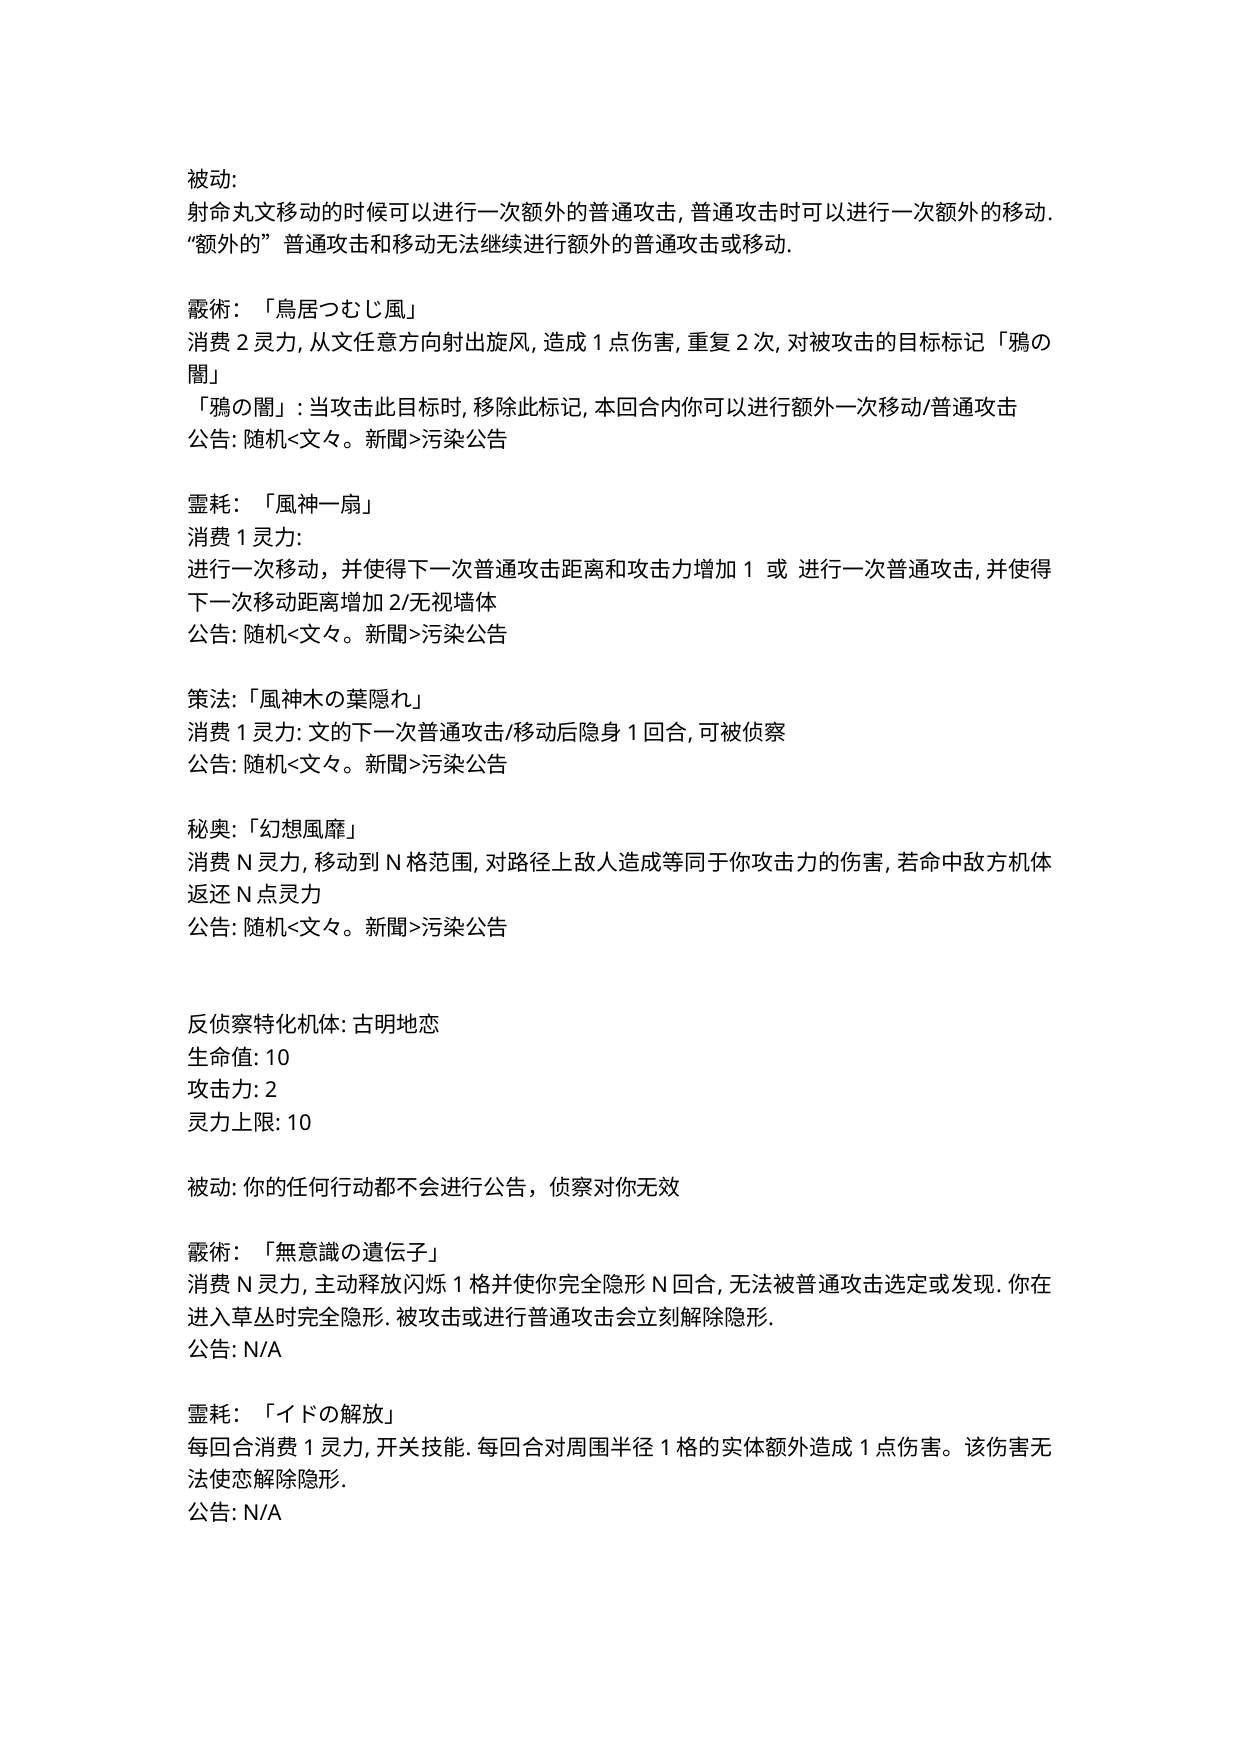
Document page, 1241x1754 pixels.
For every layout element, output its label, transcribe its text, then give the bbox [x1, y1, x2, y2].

text 消费N灵力, 主动释放闪烁1格并使你完全隐形N回合, 无法被普通攻击选定或发现. 你在进入草丛时完全隐形. 被攻击或进行普通攻击会立刻解除隐形. [187, 1267, 1053, 1332]
text 霰術：「無意識の遺伝子」 [187, 1234, 1053, 1267]
text 消费2灵力, 从文任意方向射出旋风, 造成1点伤害, 重复2次, 对被攻击的目标标记「鴉の闇」 [187, 324, 1053, 389]
text 消费1灵力: [187, 519, 1053, 552]
text 霊耗：「イドの解放」 [187, 1397, 1053, 1429]
text 策法:「風神木の葉隠れ」 [187, 682, 1053, 714]
text 公告: 随机<文々。新聞>污染公告 [187, 909, 1053, 942]
text 「鴉の闇」: 当攻击此目标时, 移除此标记, 本回合内你可以进行额外一次移动/普通攻击 [187, 389, 1053, 422]
text 公告: 随机<文々。新聞>污染公告 [187, 422, 1053, 454]
text 霊耗：「風神一扇」 [187, 487, 1053, 519]
text 消费N灵力, 移动到N格范围, 对路径上敌人造成等同于你攻击力的伤害, 若命中敌方机体返还N点灵力 [187, 844, 1053, 909]
text 生命值: 10 [187, 1039, 1053, 1072]
text 公告: 随机<文々。新聞>污染公告 [187, 617, 1053, 649]
text 公告: 随机<文々。新聞>污染公告 [187, 747, 1053, 779]
text 秘奥:「幻想風靡」 [187, 812, 1053, 844]
text 被动: 你的任何行动都不会进行公告，侦察对你无效 [187, 1169, 1053, 1202]
text 进行一次移动，并使得下一次普通攻击距离和攻击力增加1 或 进行一次普通攻击, 并使得下一次移动距离增加2/无视墙体 [187, 552, 1053, 617]
text 灵力上限: 10 [187, 1104, 1053, 1137]
text 霰術：「鳥居つむじ風」 [187, 292, 1053, 324]
text 被动: [187, 162, 1053, 194]
text 公告: N/A [187, 1494, 1053, 1527]
text 反侦察特化机体: 古明地恋 [187, 1007, 1053, 1039]
text 消费1灵力: 文的下一次普通攻击/移动后隐身1回合, 可被侦察 [187, 714, 1053, 747]
text 射命丸文移动的时候可以进行一次额外的普通攻击, 普通攻击时可以进行一次额外的移动. “额外的”普通攻击和移动无法继续进行额外的普通攻击或移动. [187, 194, 1053, 259]
text 攻击力: 2 [187, 1072, 1053, 1104]
text 每回合消费1灵力, 开关技能. 每回合对周围半径1格的实体额外造成1点伤害。该伤害无法使恋解除隐形. [187, 1429, 1053, 1494]
text 公告: N/A [187, 1332, 1053, 1364]
